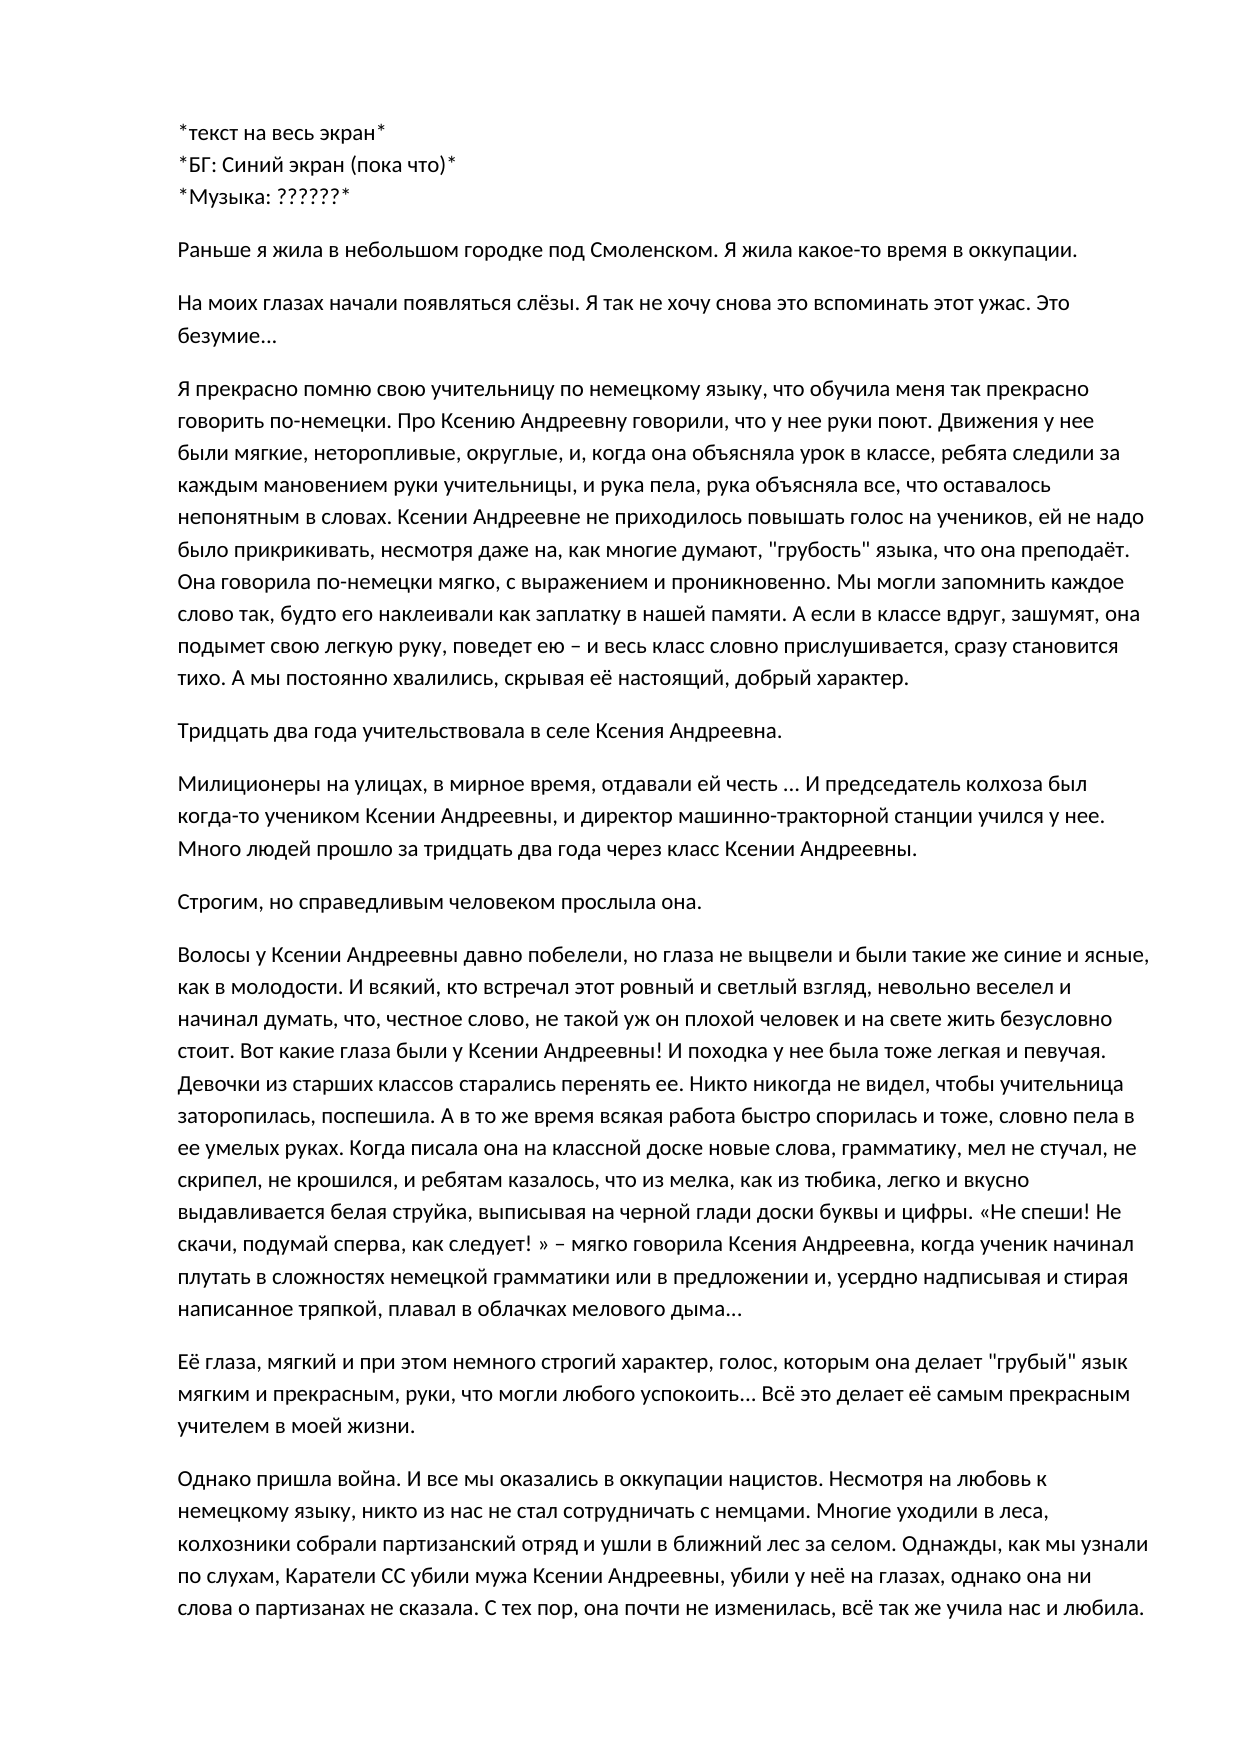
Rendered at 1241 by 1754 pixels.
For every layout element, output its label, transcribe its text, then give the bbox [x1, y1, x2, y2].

text Раньше я жила в небольшом городке под Смоленском. Я жила какое-то время в оккупации. [177, 236, 1152, 263]
text Строгим, но справедливым человеком прослыла она. [177, 887, 1152, 915]
text На моих глазах начали появляться слёзы. Я так не хочу снова это вспоминать этот ужас. Это безумие... [177, 288, 1152, 349]
text Милиционеры на улицах, в мирное время, отдавали ей честь ... И председатель колхоза был когда-то учеником Ксении Андреевны, и директор машинно-тракторной станции учился у нее. Много людей прошло за тридцать два года через класс Ксении Андреевны. [177, 769, 1152, 862]
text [177, 1464, 1152, 1621]
text Я прекрасно помню свою учительницу по немецкому языку, что обучила меня так прекрасно говорить по-немецки. Про Ксению Андреевну говорили, что у нее руки поют. Движения у нее были мягкие, неторопливые, округлые, и, когда она объясняла урок в классе, ребята следили за каждым мановением руки учительницы, и рука пела, рука объясняла все, что оставалось непонятным в словах. Ксении Андреевне не приходилось повышать голос на учеников, ей не надо было прикрикивать, несмотря даже на, как многие думают, "грубость" языка, что она преподаёт. Она говорила по-немецки мягко, с выражением и проникновенно. Мы могли запомнить каждое слово так, будто его наклеивали как заплатку в нашей памяти. А если в классе вдруг, зашумят, она подымет свою легкую руку, поведет ею – и весь класс словно прислушивается, сразу становится тихо. А мы постоянно хвалились, скрывая её настоящий, добрый характер. [177, 374, 1152, 691]
text Волосы у Ксении Андреевны давно побелели, но глаза не выцвели и были такие же синие и ясные, как в молодости. И всякий, кто встречал этот ровный и светлый взгляд, невольно веселел и начинал думать, что, честное слово, не такой уж он плохой человек и на свете жить безусловно стоит. Вот какие глаза были у Ксении Андреевны! И походка у нее была тоже легкая и певучая. Девочки из старших классов старались перенять ее. Никто никогда не видел, чтобы учительница заторопилась, поспешила. А в то же время всякая работа быстро спорилась и тоже, словно пела в ее умелых руках. Когда писала она на классной доске новые слова, грамматику, мел не стучал, не скрипел, не крошился, и ребятам казалось, что из мелка, как из тюбика, легко и вкусно выдавливается белая струйка, выписывая на черной глади доски буквы и цифры. «Не спеши! Не скачи, подумай сперва, как следует! » – мягко говорила Ксения Андреевна, когда ученик начинал плутать в сложностях немецкой грамматики или в предложении и, усердно надписывая и стирая написанное тряпкой, плавал в облачках мелового дыма... [177, 940, 1152, 1322]
text Её глаза, мягкий и при этом немного строгий характер, голос, которым она делает "грубый" язык мягким и прекрасным, руки, что могли любого успокоить... Всё это делает её самым прекрасным учителем в моей жизни. [177, 1347, 1152, 1439]
text *текст на весь экран* *БГ: Синий экран (пока что)* *Музыка: ??????* [177, 118, 1152, 211]
text Тридцать два года учительствовала в селе Ксения Андреевна. [177, 716, 1152, 744]
